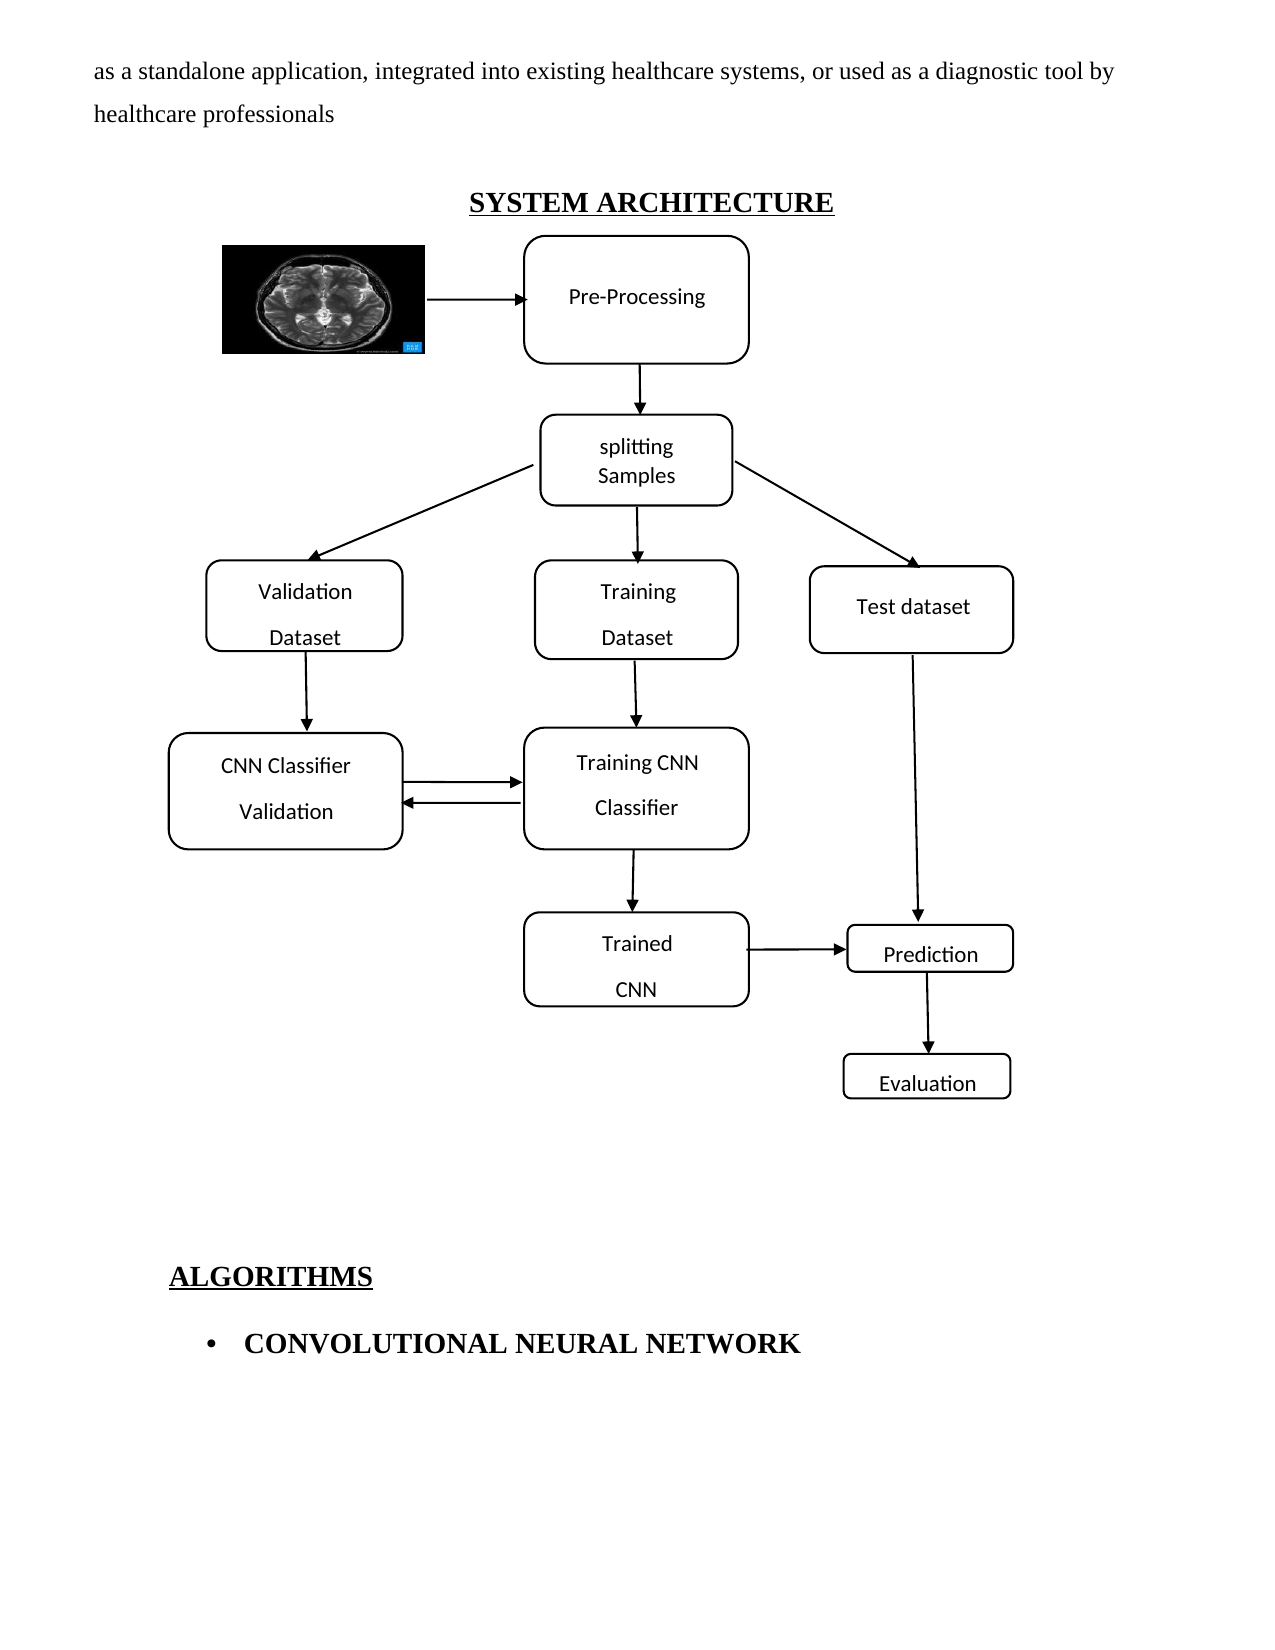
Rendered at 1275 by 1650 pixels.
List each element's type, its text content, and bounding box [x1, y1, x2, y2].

list CONVOLUTIONAL NEURAL NETWORK [206, 1326, 1134, 1360]
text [94, 56, 1134, 128]
picture [222, 245, 425, 354]
text SYSTEM ARCHITECTURE [94, 186, 1134, 219]
text ALGORITHMS [94, 1259, 1134, 1293]
